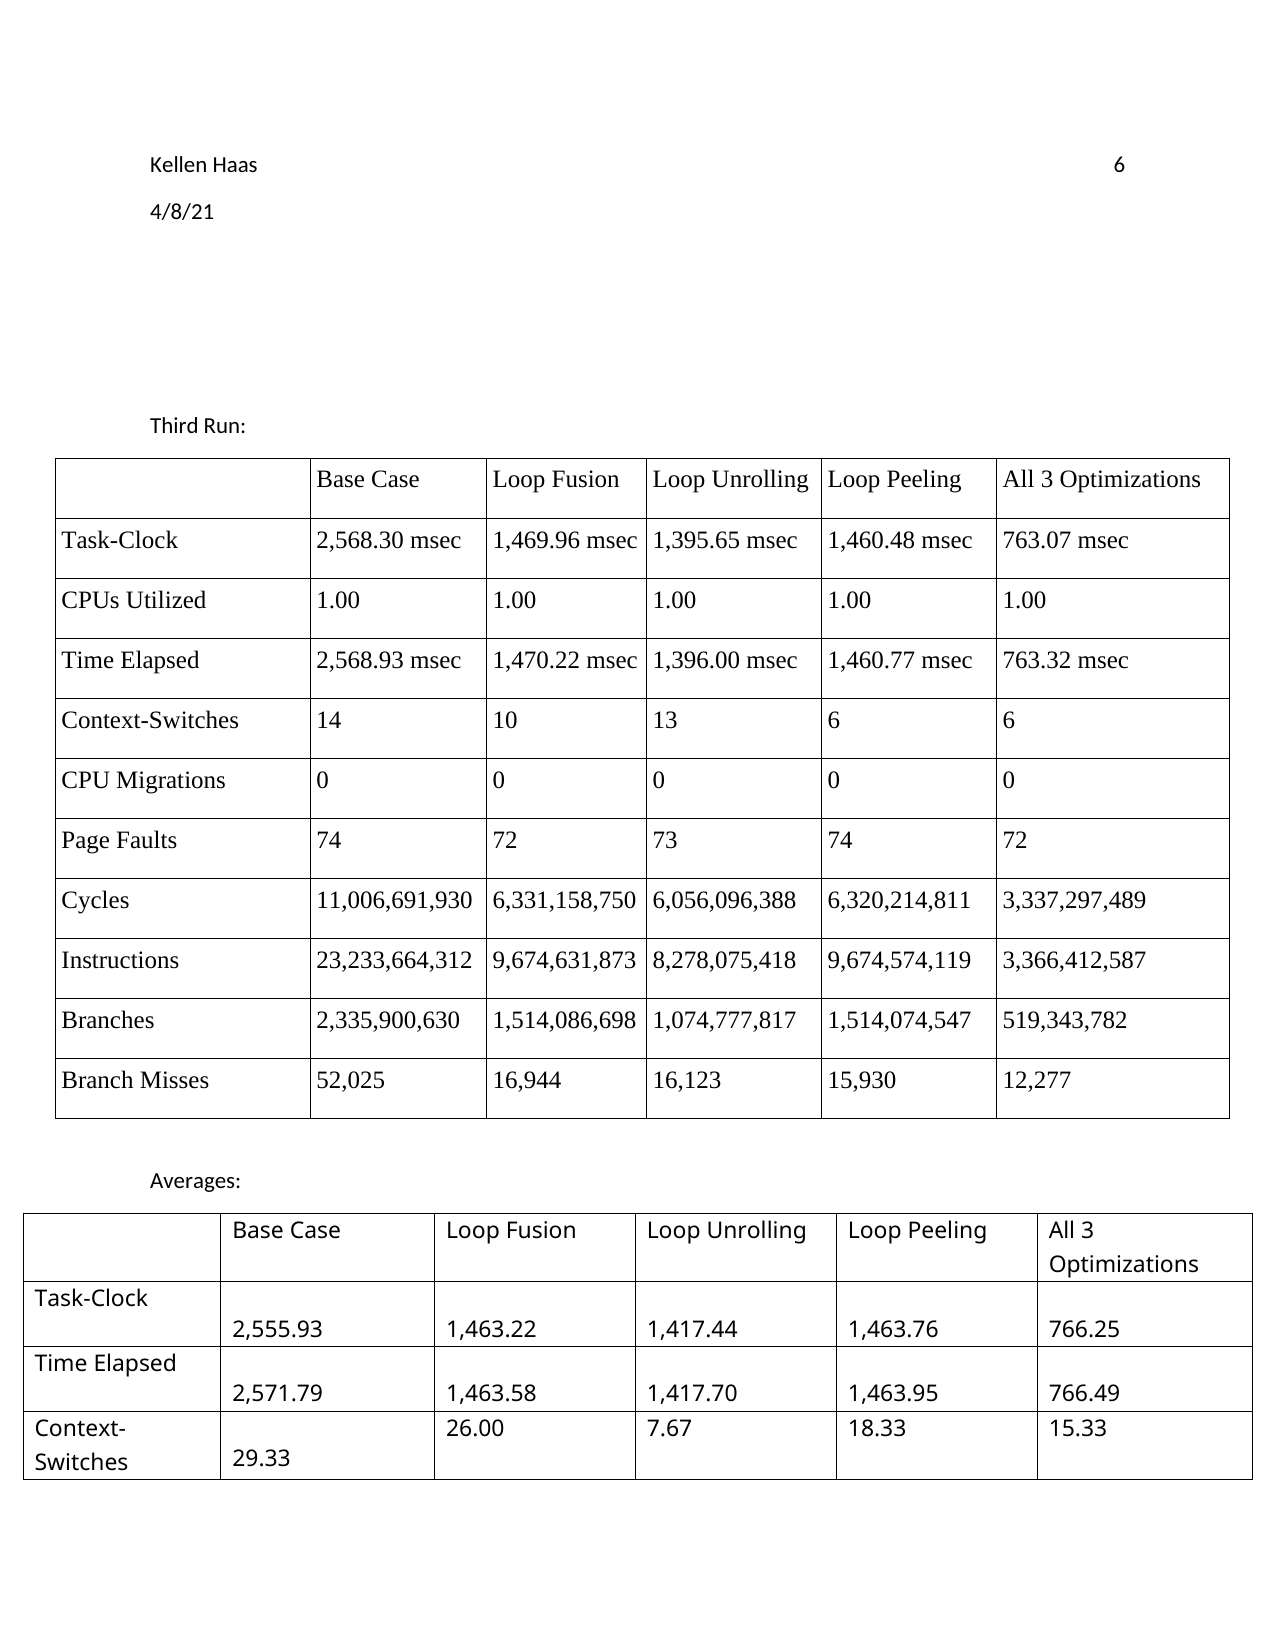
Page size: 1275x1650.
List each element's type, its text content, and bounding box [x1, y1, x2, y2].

table_cell 3,337,297,489 [997, 879, 1229, 938]
table_cell 1,463.76 [837, 1282, 1037, 1346]
table_cell 2,568.30 msec [311, 519, 486, 578]
table_cell 9,674,631,873 [487, 939, 646, 998]
table_cell 1,470.22 msec [487, 639, 646, 698]
table_cell 0 [647, 759, 821, 818]
table_cell 15.33 [1038, 1412, 1252, 1479]
table_cell 1,514,074,547 [822, 999, 996, 1058]
table_header Loop Peeling [837, 1214, 1037, 1281]
table_cell 763.32 msec [997, 639, 1229, 698]
table_cell 2,335,900,630 [311, 999, 486, 1058]
table_cell 519,343,782 [997, 999, 1229, 1058]
text Third Run: [150, 411, 1125, 439]
table_cell 1,514,086,698 [487, 999, 646, 1058]
table_cell 1.00 [311, 579, 486, 638]
table_cell Context-Switches [24, 1412, 220, 1479]
table_cell 8,278,075,418 [647, 939, 821, 998]
table_cell 1,460.77 msec [822, 639, 996, 698]
table_cell 15,930 [822, 1059, 996, 1118]
table_cell 1,395.65 msec [647, 519, 821, 578]
table_cell Time Elapsed [24, 1347, 220, 1411]
table_cell 26.00 [435, 1412, 635, 1479]
table_header Base Case [221, 1214, 434, 1281]
table_cell 74 [311, 819, 486, 878]
table_cell 6 [822, 699, 996, 758]
table_cell 74 [822, 819, 996, 878]
table_cell CPU Migrations [56, 759, 310, 818]
table_cell 1,396.00 msec [647, 639, 821, 698]
table_cell Instructions [56, 939, 310, 998]
table_cell 23,233,664,312 [311, 939, 486, 998]
table_cell 0 [997, 759, 1229, 818]
table_cell 766.49 [1038, 1347, 1252, 1411]
table_header All 3 Optimizations [997, 459, 1229, 518]
table_cell 0 [311, 759, 486, 818]
table_header [56, 459, 310, 518]
table_cell 73 [647, 819, 821, 878]
table_cell Context-Switches [56, 699, 310, 758]
table_cell 9,674,574,119 [822, 939, 996, 998]
table_cell Time Elapsed [56, 639, 310, 698]
table_cell 0 [822, 759, 996, 818]
table_cell 72 [997, 819, 1229, 878]
table_cell 6,331,158,750 [487, 879, 646, 938]
table_cell 1,463.58 [435, 1347, 635, 1411]
table_cell CPUs Utilized [56, 579, 310, 638]
table_cell 766.25 [1038, 1282, 1252, 1346]
table_cell 1,469.96 msec [487, 519, 646, 578]
table_cell 6,056,096,388 [647, 879, 821, 938]
table_cell 16,123 [647, 1059, 821, 1118]
table_header Loop Unrolling [636, 1214, 836, 1281]
table_cell 11,006,691,930 [311, 879, 486, 938]
table_cell 0 [487, 759, 646, 818]
table_cell 763.07 msec [997, 519, 1229, 578]
table_cell 1,463.95 [837, 1347, 1037, 1411]
table_cell 10 [487, 699, 646, 758]
table_cell 2,555.93 [221, 1282, 434, 1346]
table_header Loop Unrolling [647, 459, 821, 518]
table_header Base Case [311, 459, 486, 518]
table_cell 1,074,777,817 [647, 999, 821, 1058]
table_cell 2,571.79 [221, 1347, 434, 1411]
table_cell 13 [647, 699, 821, 758]
table_header All 3 Optimizations [1038, 1214, 1252, 1281]
table_cell Branches [56, 999, 310, 1058]
table_cell 1,417.70 [636, 1347, 836, 1411]
table_cell 1.00 [487, 579, 646, 638]
table_cell 12,277 [997, 1059, 1229, 1118]
table_cell 6,320,214,811 [822, 879, 996, 938]
table_header Loop Peeling [822, 459, 996, 518]
table_cell 7.67 [636, 1412, 836, 1479]
table_header [24, 1214, 220, 1281]
table_cell Page Faults [56, 819, 310, 878]
table_cell 14 [311, 699, 486, 758]
table_cell 18.33 [837, 1412, 1037, 1479]
table_cell 1,417.44 [636, 1282, 836, 1346]
table_cell 3,366,412,587 [997, 939, 1229, 998]
table_cell 1.00 [647, 579, 821, 638]
table_header Loop Fusion [487, 459, 646, 518]
table_cell Task-Clock [56, 519, 310, 578]
table_cell Task-Clock [24, 1282, 220, 1346]
table_cell 1,463.22 [435, 1282, 635, 1346]
table_cell 29.33 [221, 1412, 434, 1479]
table_cell Cycles [56, 879, 310, 938]
table_header Loop Fusion [435, 1214, 635, 1281]
table_cell 72 [487, 819, 646, 878]
table_cell 1.00 [997, 579, 1229, 638]
table_cell 1.00 [822, 579, 996, 638]
table_cell 2,568.93 msec [311, 639, 486, 698]
table_cell 16,944 [487, 1059, 646, 1118]
table_cell 52,025 [311, 1059, 486, 1118]
table_cell 6 [997, 699, 1229, 758]
table_cell Branch Misses [56, 1059, 310, 1118]
table_cell 1,460.48 msec [822, 519, 996, 578]
text Averages: [150, 1166, 1125, 1194]
